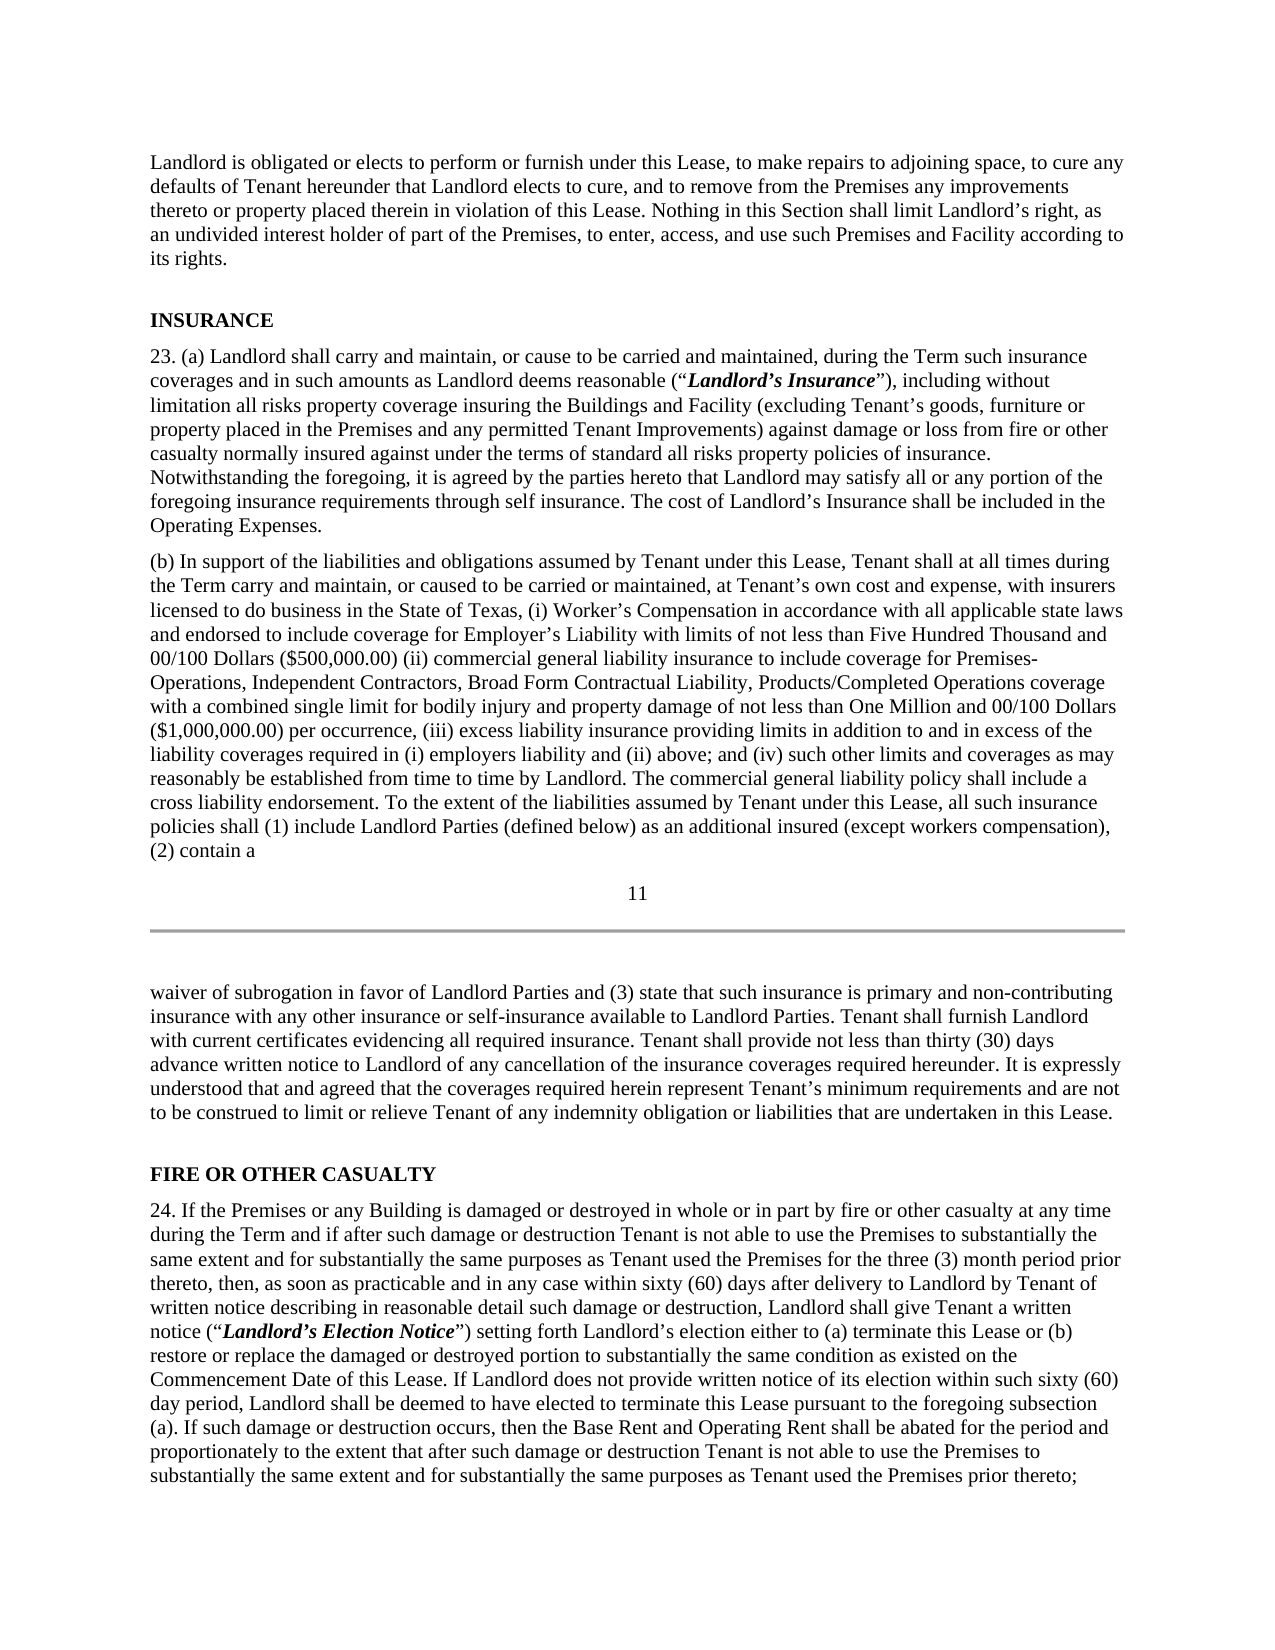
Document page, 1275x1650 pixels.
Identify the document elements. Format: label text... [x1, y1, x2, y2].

text 23. (a) Landlord shall carry and maintain, or cause to be carried and maintained, during the Term such insurance coverages and in such amounts as Landlord deems reasonable (“Landlord’s Insurance”), including without limitation all risks property coverage insuring the Buildings and Facility (excluding Tenant’s goods, furniture or property placed in the Premises and any permitted Tenant Improvements) against damage or loss from fire or other casualty normally insured against under the terms of standard all risks property policies of insurance. Notwithstanding the foregoing, it is agreed by the parties hereto that Landlord may satisfy all or any portion of the foregoing insurance requirements through self insurance. The cost of Landlord’s Insurance shall be included in the Operating Expenses. [150, 344, 1125, 537]
text waiver of subrogation in favor of Landlord Parties and (3) state that such insurance is primary and non-contributing insurance with any other insurance or self-insurance available to Landlord Parties. Tenant shall furnish Landlord with current certificates evidencing all required insurance. Tenant shall provide not less than thirty (30) days advance written notice to Landlord of any cancellation of the insurance coverages required hereunder. It is expressly understood that and agreed that the coverages required herein represent Tenant’s minimum requirements and are not to be construed to limit or relieve Tenant of any indemnity obligation or liabilities that are undertaken in this Lease. [150, 980, 1125, 1124]
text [150, 150, 1125, 270]
text (b) In support of the liabilities and obligations assumed by Tenant under this Lease, Tenant shall at all times during the Term carry and maintain, or caused to be carried or maintained, at Tenant’s own cost and expense, with insurers licensed to do business in the State of Texas, (i) Worker’s Compensation in accordance with all applicable state laws and endorsed to include coverage for Employer’s Liability with limits of not less than Five Hundred Thousand and 00/100 Dollars ($500,000.00) (ii) commercial general liability insurance to include coverage for Premises-Operations, Independent Contractors, Broad Form Contractual Liability, Products/Completed Operations coverage with a combined single limit for bodily injury and property damage of not less than One Million and 00/100 Dollars ($1,000,000.00) per occurrence, (iii) excess liability insurance providing limits in addition to and in excess of the liability coverages required in (i) employers liability and (ii) above; and (iv) such other limits and coverages as may reasonably be established from time to time by Landlord. The commercial general liability policy shall include a cross liability endorsement. To the extent of the liabilities assumed by Tenant under this Lease, all such insurance policies shall (1) include Landlord Parties (defined below) as an additional insured (except workers compensation), (2) contain a [150, 549, 1125, 862]
text INSURANCE [150, 308, 1125, 332]
text FIRE OR OTHER CASUALTY [150, 1162, 1125, 1186]
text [150, 1198, 1125, 1487]
text 11 [150, 881, 1125, 905]
